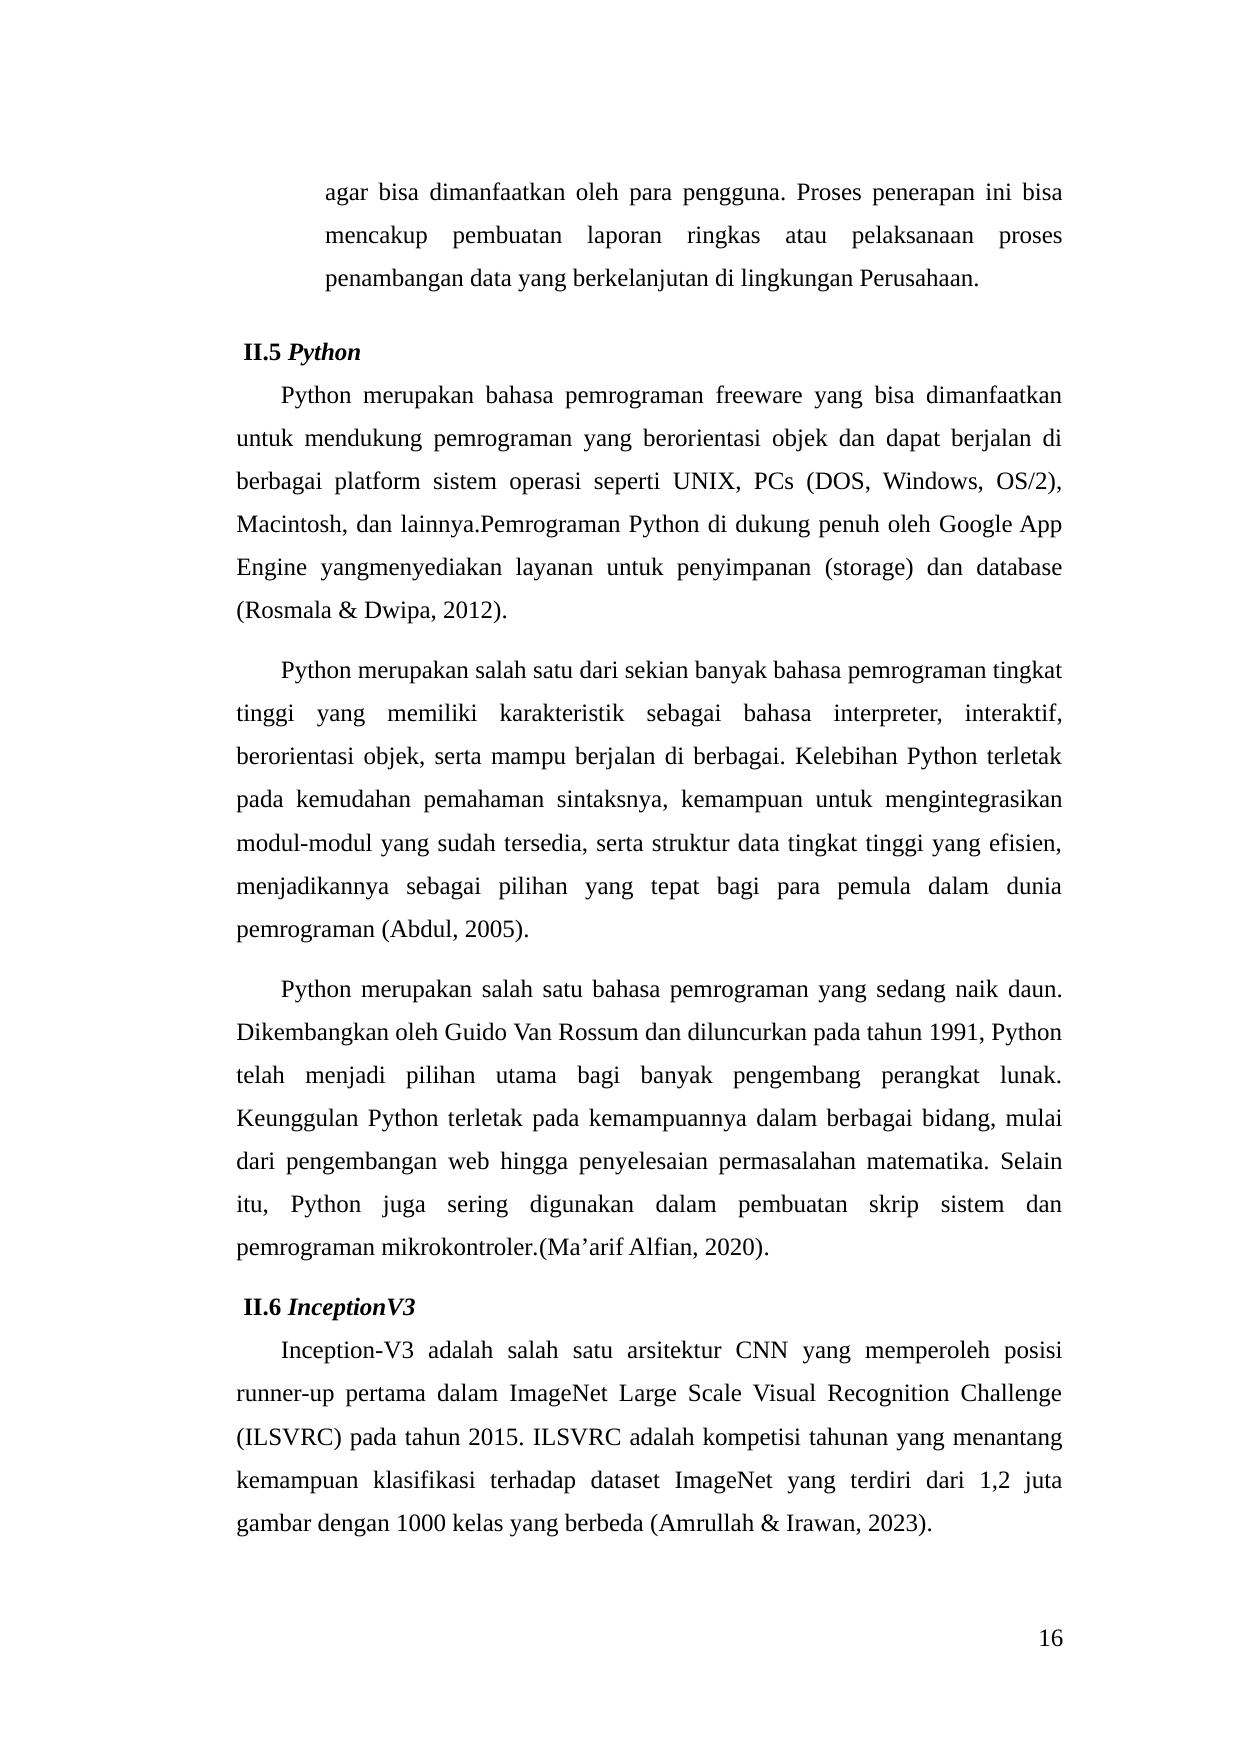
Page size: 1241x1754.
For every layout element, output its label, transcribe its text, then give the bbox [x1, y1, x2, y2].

text Inception-V3 adalah salah satu arsitektur CNN yang memperoleh posisi runner-up pertama dalam ImageNet Large Scale Visual Recognition Challenge (ILSVRC) pada tahun 2015. ILSVRC adalah kompetisi tahunan yang menantang kemampuan klasifikasi terhadap dataset ImageNet yang terdiri dari 1,2 juta gambar dengan 1000 kelas yang berbeda . [236, 1335, 1063, 1537]
text Python merupakan salah satu dari sekian banyak bahasa pemrograman tingkat tinggi yang memiliki karakteristik sebagai bahasa interpreter, interaktif, berorientasi objek, serta mampu berjalan di berbagai. Kelebihan Python terletak pada kemudahan pemahaman sintaksnya, kemampuan untuk mengintegrasikan modul-modul yang sudah tersedia, serta struktur data tingkat tinggi yang efisien, menjadikannya sebagai pilihan yang tepat bagi para pemula dalam dunia pemrograman . [236, 655, 1063, 943]
text Python merupakan bahasa pemrograman freeware yang bisa dimanfaatkan untuk mendukung pemrograman yang berorientasi objek dan dapat berjalan di berbagai platform sistem operasi seperti UNIX, PCs (DOS, Windows, OS/2), Macintosh, dan lainnya.Pemrograman Python di dukung penuh oleh Google App Engine yangmenyediakan layanan untuk penyimpanan (storage) dan database . [236, 380, 1063, 624]
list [287, 177, 1063, 292]
text Python merupakan salah satu bahasa pemrograman yang sedang naik daun. Dikembangkan oleh Guido Van Rossum dan diluncurkan pada tahun 1991, Python telah menjadi pilihan utama bagi banyak pengembang perangkat lunak. Keunggulan Python terletak pada kemampuannya dalam berbagai bidang, mulai dari pengembangan web hingga penyelesaian permasalahan matematika. Selain itu, Python juga sering digunakan dalam pembuatan skrip sistem dan pemrograman mikrokontroler.. [236, 974, 1063, 1261]
subtitle InceptionV3 [243, 1292, 1063, 1321]
subtitle Python [243, 337, 1063, 365]
